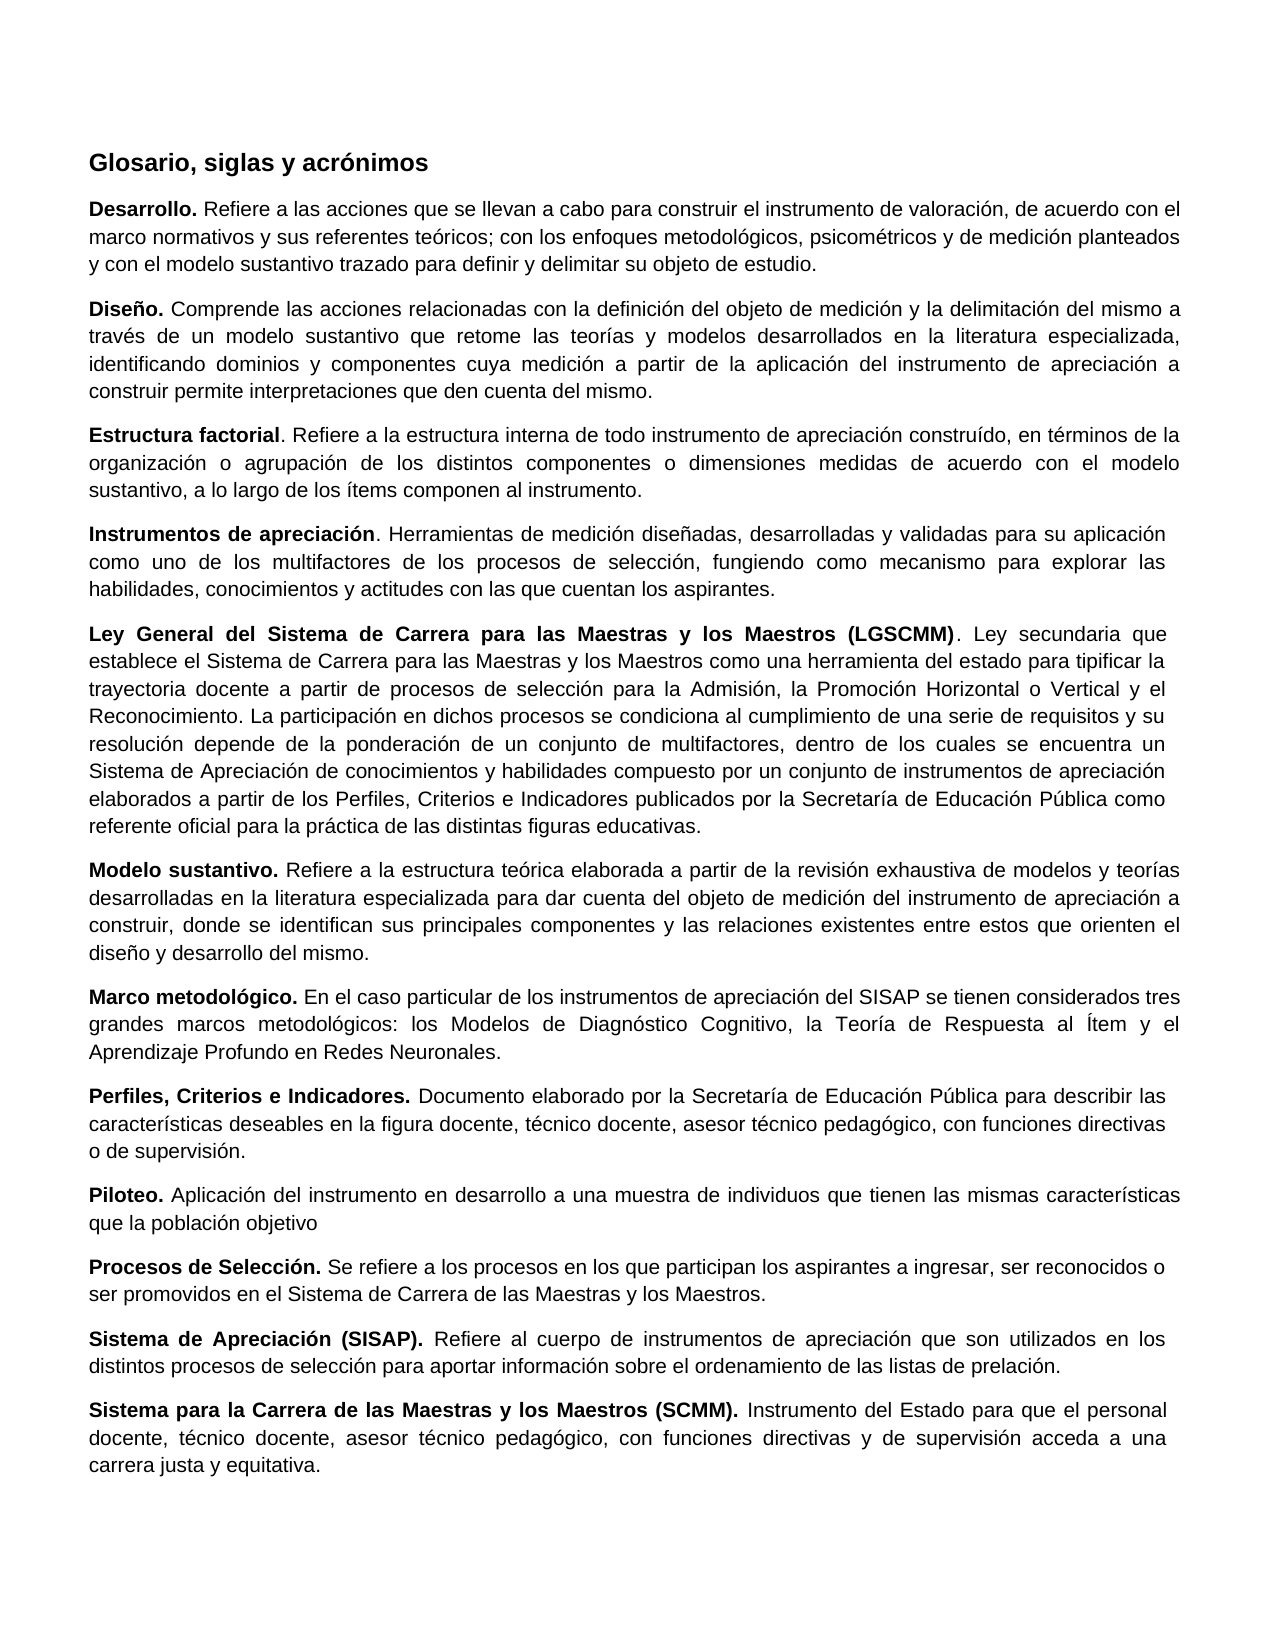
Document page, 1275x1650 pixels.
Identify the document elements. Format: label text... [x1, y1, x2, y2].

text Sistema para la Carrera de las Maestras y los Maestros (SCMM). Instrumento del Estado para que el personal docente, técnico docente, asesor técnico pedagógico, con funciones directivas y de supervisión acceda a una carrera justa y equitativa. [88, 1398, 1167, 1477]
text Modelo sustantivo. Refiere a la estructura teórica elaborada a partir de la revisión exhaustiva de modelos y teorías desarrolladas en la literatura especializada para dar cuenta del objeto de medición del instrumento de apreciación a construir, donde se identifican sus principales componentes y las relaciones existentes entre estos que orienten el diseño y desarrollo del mismo. [88, 858, 1182, 964]
text Sistema de Apreciación (SISAP). Refiere al cuerpo de instrumentos de apreciación que son utilizados en los distintos procesos de selección para aportar información sobre el ordenamiento de las listas de prelación. [88, 1326, 1167, 1378]
text Marco metodológico. En el caso particular de los instrumentos de apreciación del SISAP se tienen considerados tres grandes marcos metodológicos: los Modelos de Diagnóstico Cognitivo, la Teoría de Respuesta al Ítem y el Aprendizaje Profundo en Redes Neuronales. [88, 985, 1182, 1064]
text Perfiles, Criterios e Indicadores. Documento elaborado por la Secretaría de Educación Pública para describir las características deseables en la figura docente, técnico docente, asesor técnico pedagógico, con funciones directivas o de supervisión. [88, 1084, 1167, 1163]
text Diseño. Comprende las acciones relacionadas con la definición del objeto de medición y la delimitación del mismo a través de un modelo sustantivo que retome las teorías y modelos desarrollados en la literatura especializada, identificando dominios y componentes cuya medición a partir de la aplicación del instrumento de apreciación a construir permite interpretaciones que den cuenta del mismo. [88, 296, 1182, 403]
text Ley General del Sistema de Carrera para las Maestras y los Maestros (LGSCMM). Ley secundaria que establece el Sistema de Carrera para las Maestras y los Maestros como una herramienta del estado para tipificar la trayectoria docente a partir de procesos de selección para la Admisión, la Promoción Horizontal o Vertical y el Reconocimiento. La participación en dichos procesos se condiciona al cumplimiento de una serie de requisitos y su resolución depende de la ponderación de un conjunto de multifactores, dentro de los cuales se encuentra un Sistema de Apreciación de conocimientos y habilidades compuesto por un conjunto de instrumentos de apreciación elaborados a partir de los Perfiles, Criterios e Indicadores publicados por la Secretaría de Educación Pública como referente oficial para la práctica de las distintas figuras educativas. [88, 621, 1167, 838]
text Glosario, siglas y acrónimos [88, 148, 1182, 176]
text Piloteo. Aplicación del instrumento en desarrollo a una muestra de individuos que tienen las mismas características que la población objetivo [88, 1183, 1182, 1234]
text Procesos de Selección. Se refiere a los procesos en los que participan los aspirantes a ingresar, ser reconocidos o ser promovidos en el Sistema de Carrera de las Maestras y los Maestros. [88, 1255, 1167, 1306]
text Estructura factorial. Refiere a la estructura interna de todo instrumento de apreciación construído, en términos de la organización o agrupación de los distintos componentes o dimensiones medidas de acuerdo con el modelo sustantivo, a lo largo de los ítems componen al instrumento. [88, 423, 1182, 502]
text Desarrollo. Refiere a las acciones que se llevan a cabo para construir el instrumento de valoración, de acuerdo con el marco normativos y sus referentes teóricos; con los enfoques metodológicos, psicométricos y de medición planteados y con el modelo sustantivo trazado para definir y delimitar su objeto de estudio. [88, 197, 1182, 276]
text Instrumentos de apreciación. Herramientas de medición diseñadas, desarrolladas y validadas para su aplicación como uno de los multifactores de los procesos de selección, fungiendo como mecanismo para explorar las habilidades, conocimientos y actitudes con las que cuentan los aspirantes. [88, 522, 1167, 601]
